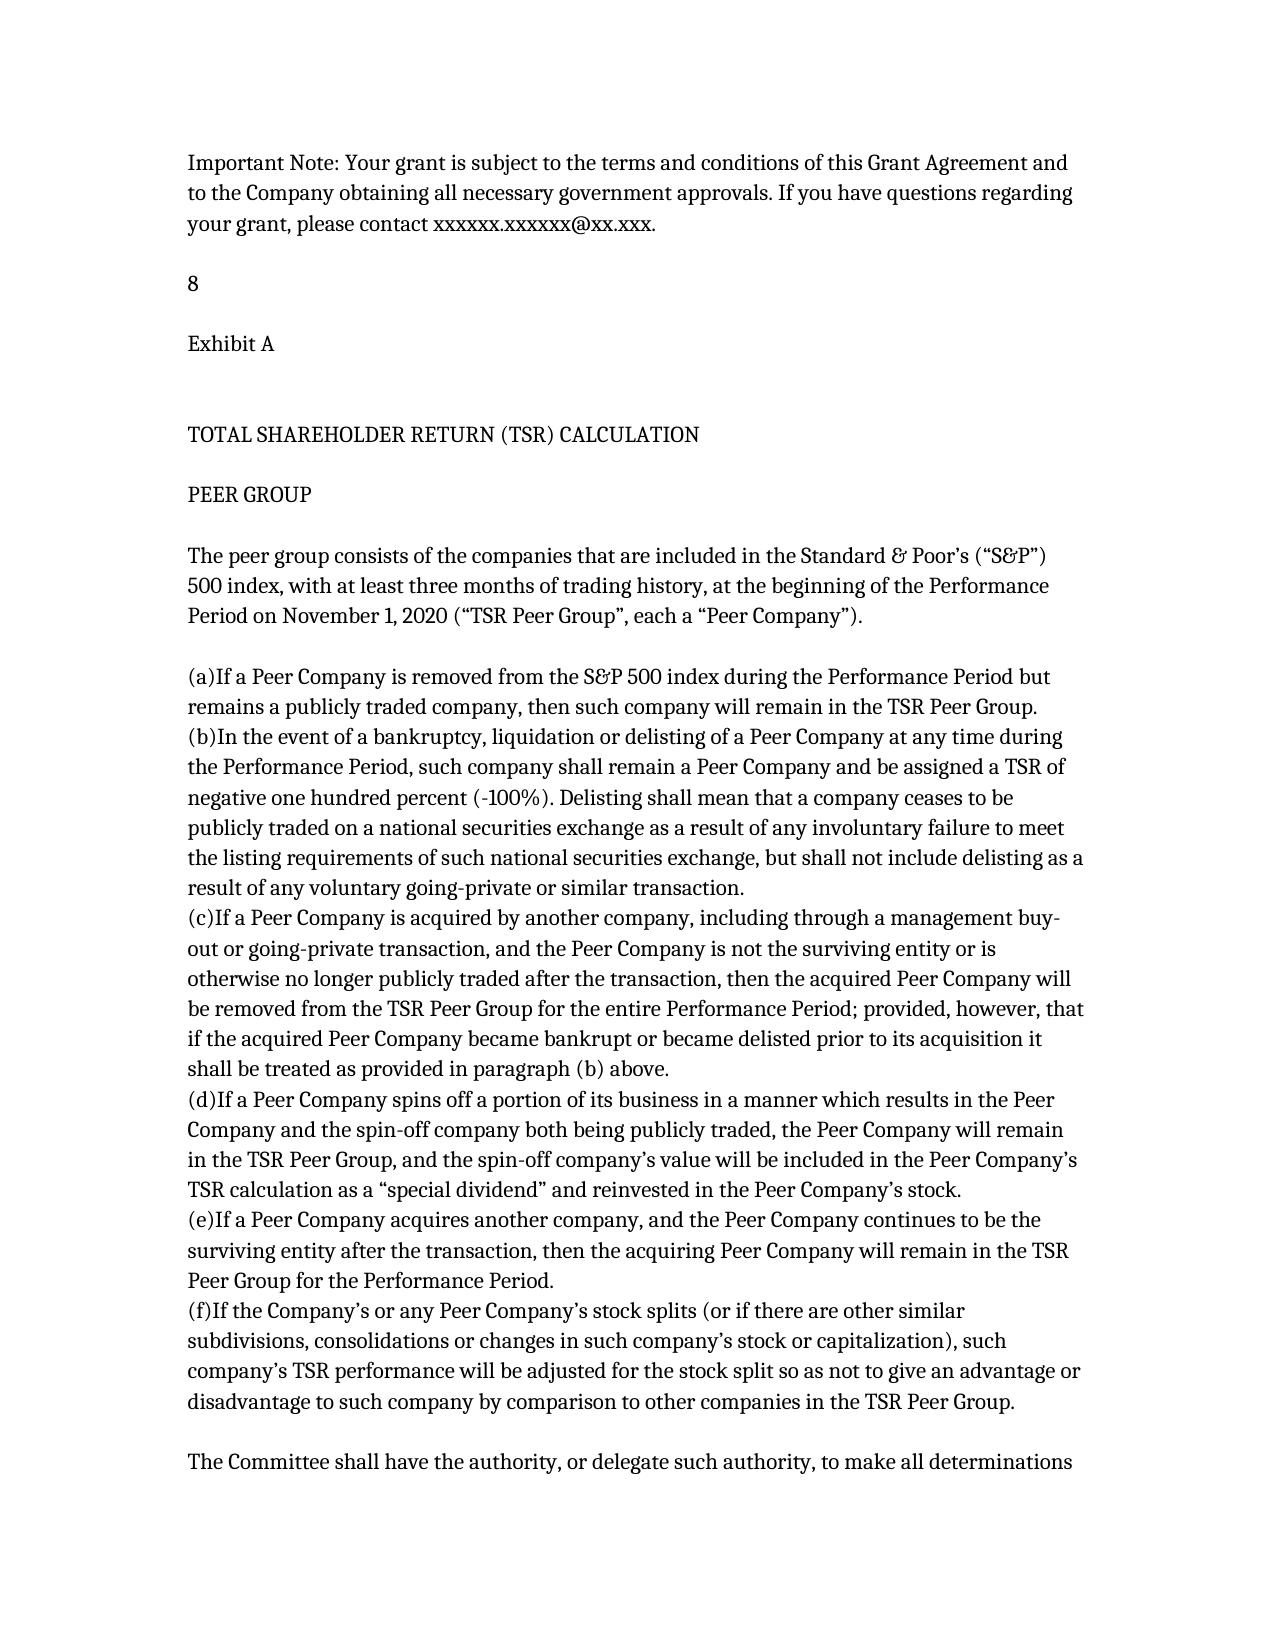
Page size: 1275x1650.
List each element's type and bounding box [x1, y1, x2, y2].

text [187, 150, 1087, 1475]
